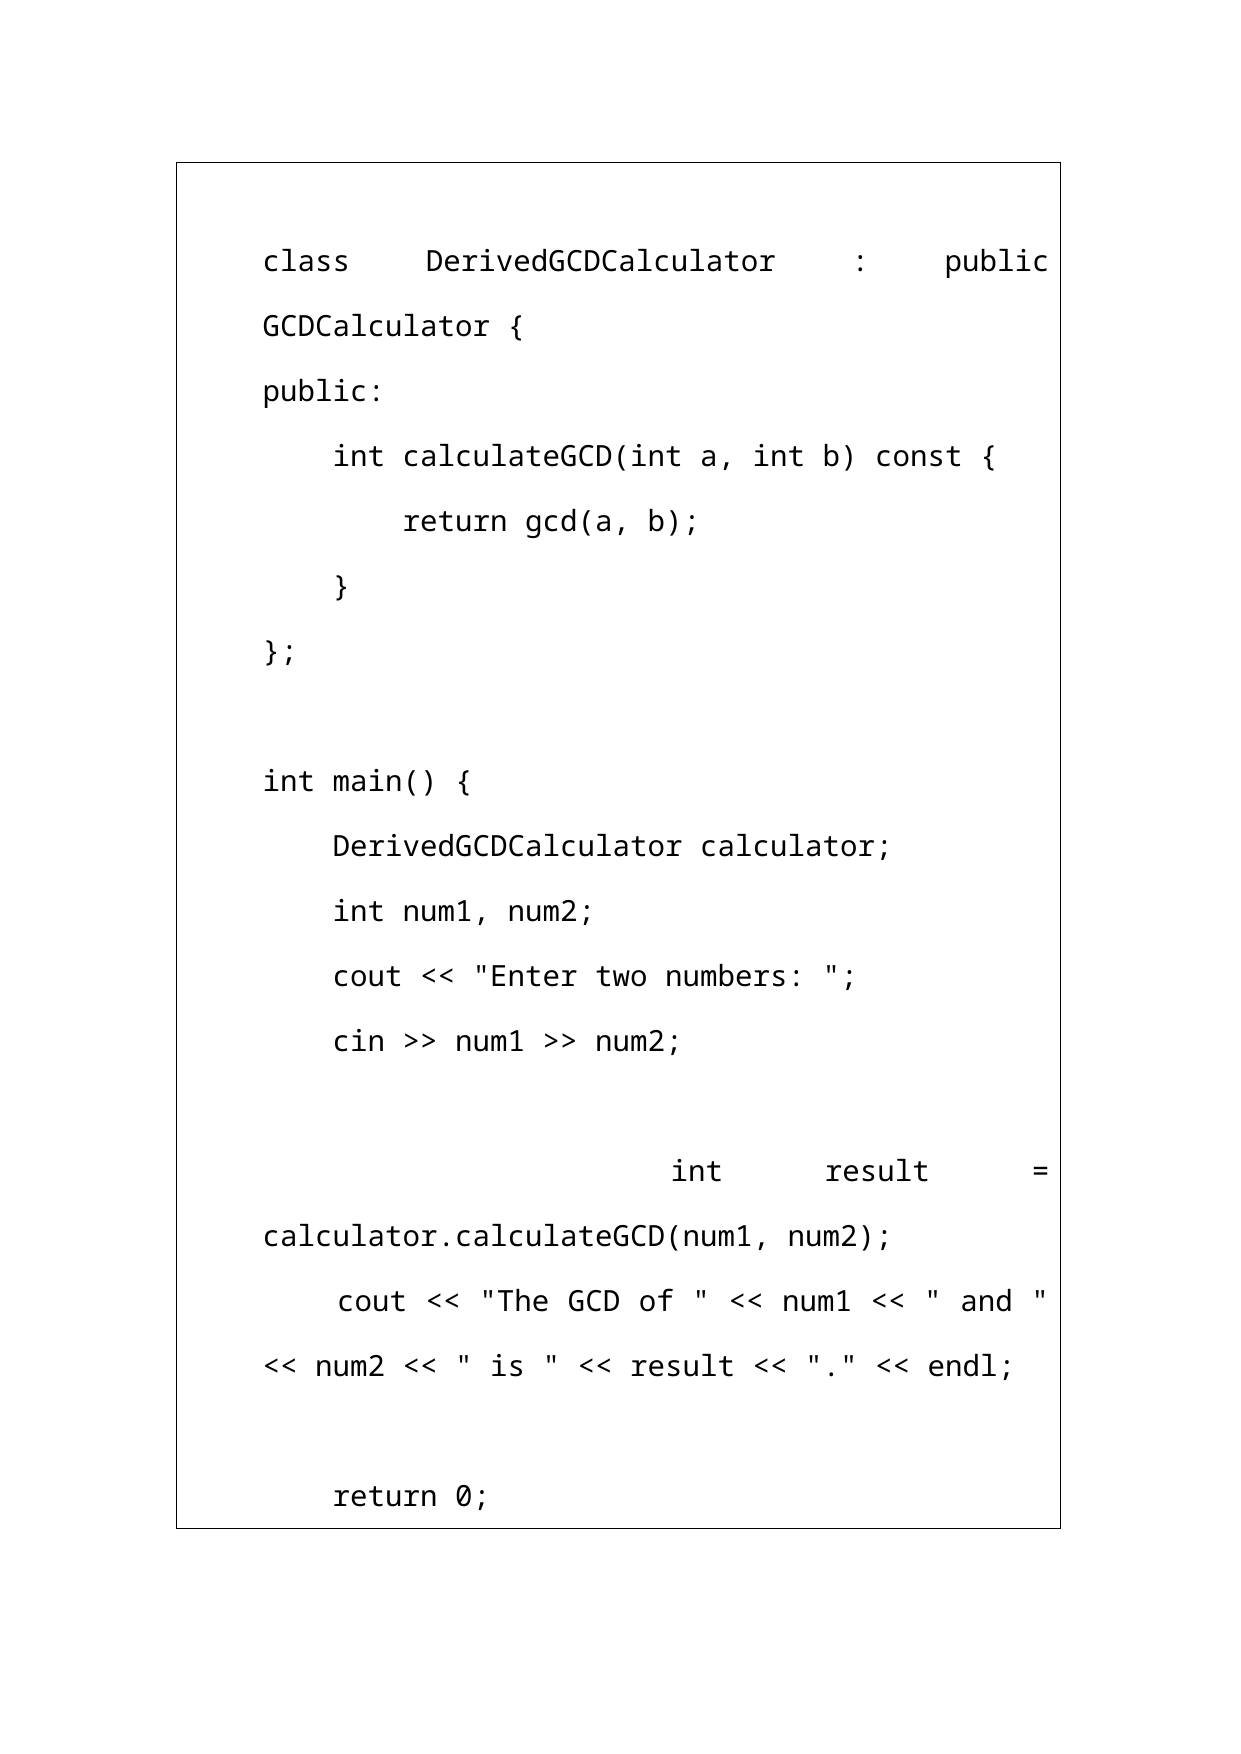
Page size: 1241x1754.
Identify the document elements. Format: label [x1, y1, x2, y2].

table_header [177, 163, 1060, 1528]
